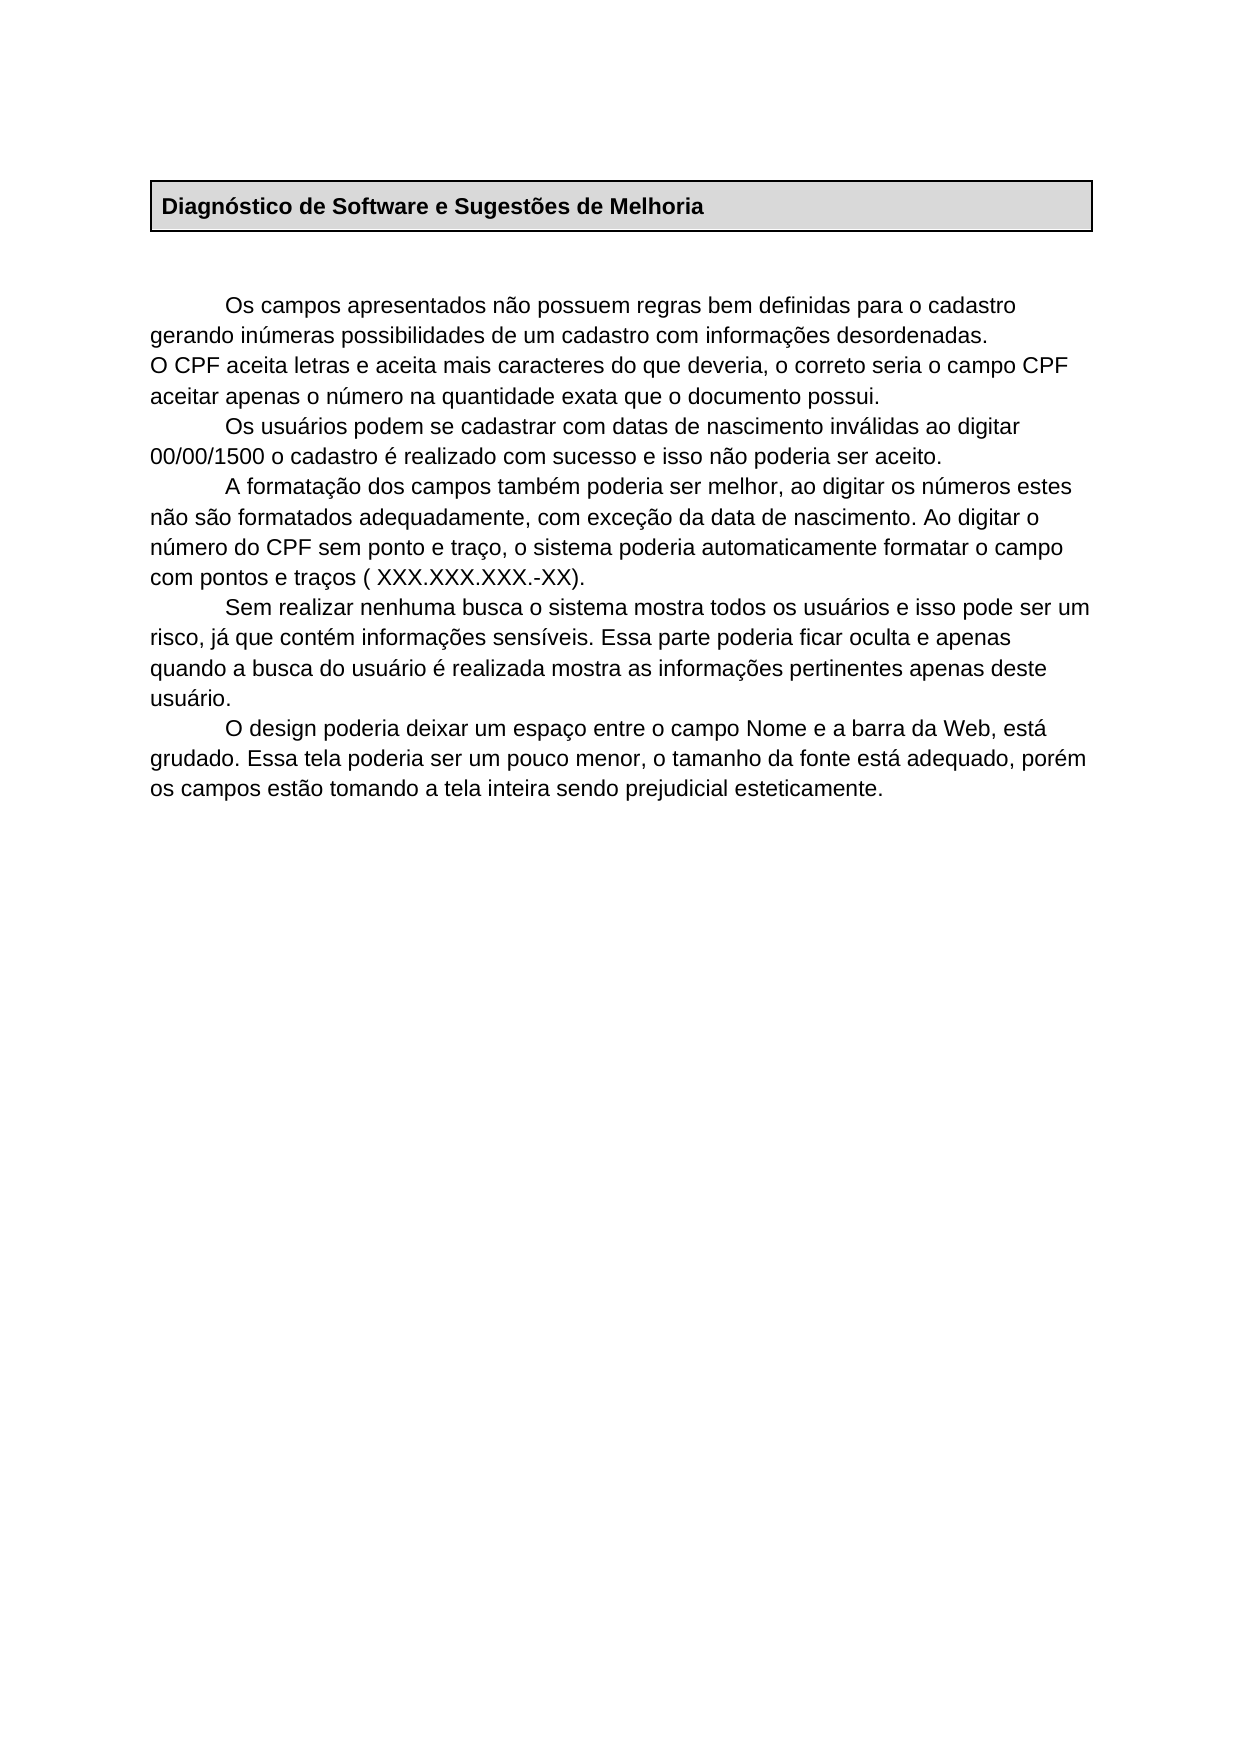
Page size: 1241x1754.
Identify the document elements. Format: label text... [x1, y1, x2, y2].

table_header Diagnóstico de Software e Sugestões de Melhoria [152, 182, 1091, 229]
text Sem realizar nenhuma busca o sistema mostra todos os usuários e isso pode ser um risco, já que contém informações sensíveis. Essa parte poderia ficar oculta e apenas quando a busca do usuário é realizada mostra as informações pertinentes apenas deste usuário. [150, 594, 1090, 711]
text O design poderia deixar um espaço entre o campo Nome e a barra da Web, está grudado. Essa tela poderia ser um pouco menor, o tamanho da fonte está adequado, porém os campos estão tomando a tela inteira sendo prejudicial esteticamente. [150, 715, 1090, 802]
text O CPF aceita letras e aceita mais caracteres do que deveria, o correto seria o campo CPF aceitar apenas o número na quantidade exata que o documento possui. [150, 352, 1090, 409]
text Os campos apresentados não possuem regras bem definidas para o cadastro gerando inúmeras possibilidades de um cadastro com informações desordenadas. [150, 292, 1090, 348]
text Os usuários podem se cadastrar com datas de nascimento inválidas ao digitar 00/00/1500 o cadastro é realizado com sucesso e isso não poderia ser aceito. [150, 413, 1090, 469]
text A formatação dos campos também poderia ser melhor, ao digitar os números estes não são formatados adequadamente, com exceção da data de nascimento. Ao digitar o número do CPF sem ponto e traço, o sistema poderia automaticamente formatar o campo com pontos e traços ( XXX.XXX.XXX.-XX). [150, 473, 1090, 590]
